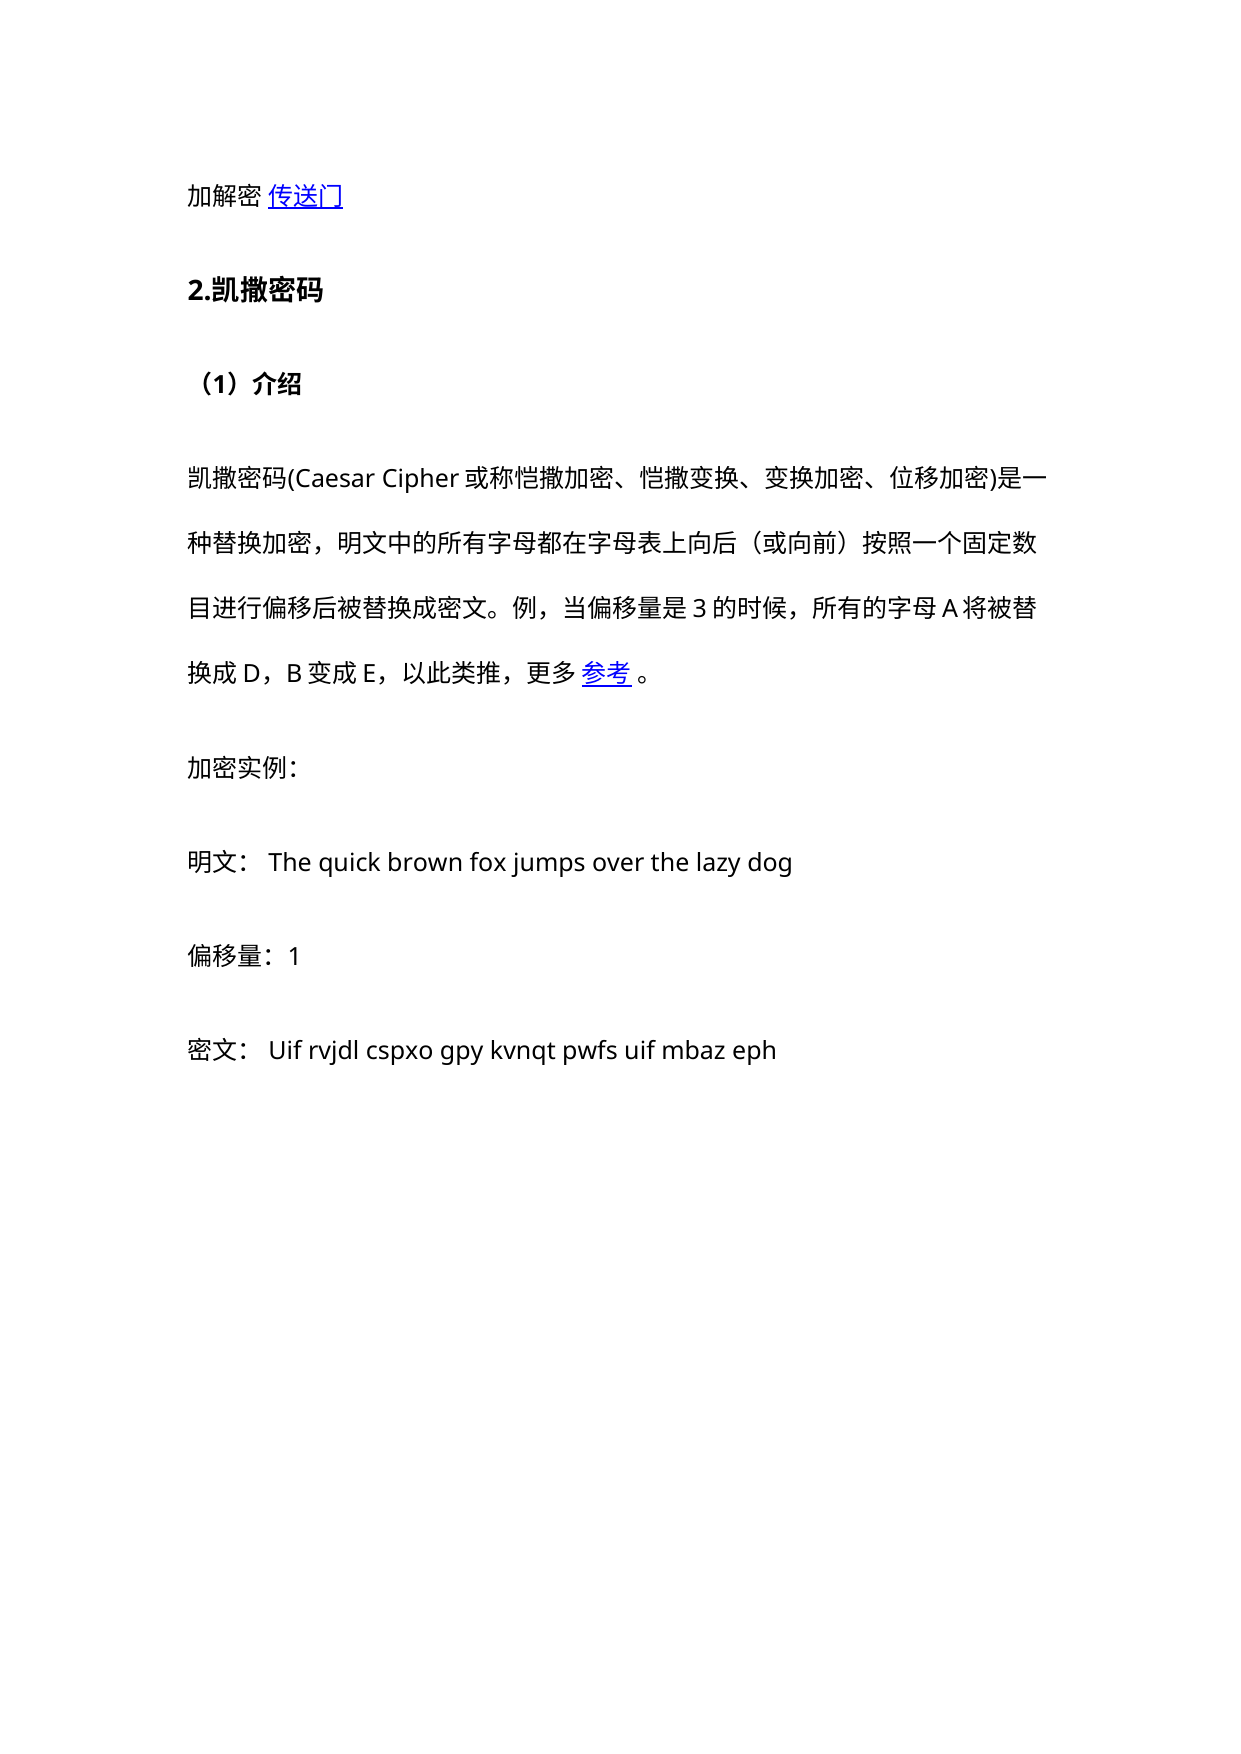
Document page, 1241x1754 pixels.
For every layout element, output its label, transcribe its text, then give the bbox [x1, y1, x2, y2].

text 偏移量：1 [187, 922, 1053, 987]
text 2.凯撒密码 [187, 256, 1053, 321]
text （1）介绍 [187, 350, 1053, 415]
text 加解密 传送门 [187, 162, 1053, 227]
text 加密实例： [187, 734, 1053, 799]
text 凯撒密码(Caesar Cipher或称恺撒加密、恺撒变换、变换加密、位移加密)是一种替换加密，明文中的所有字母都在字母表上向后（或向前）按照一个固定数目进行偏移后被替换成密文。例，当偏移量是3的时候，所有的字母A将被替换成D，B变成E，以此类推，更多 参考 。 [187, 444, 1053, 704]
text 密文： Uif rvjdl cspxo gpy kvnqt pwfs uif mbaz eph [187, 1016, 1053, 1081]
text 明文： The quick brown fox jumps over the lazy dog [187, 828, 1053, 893]
